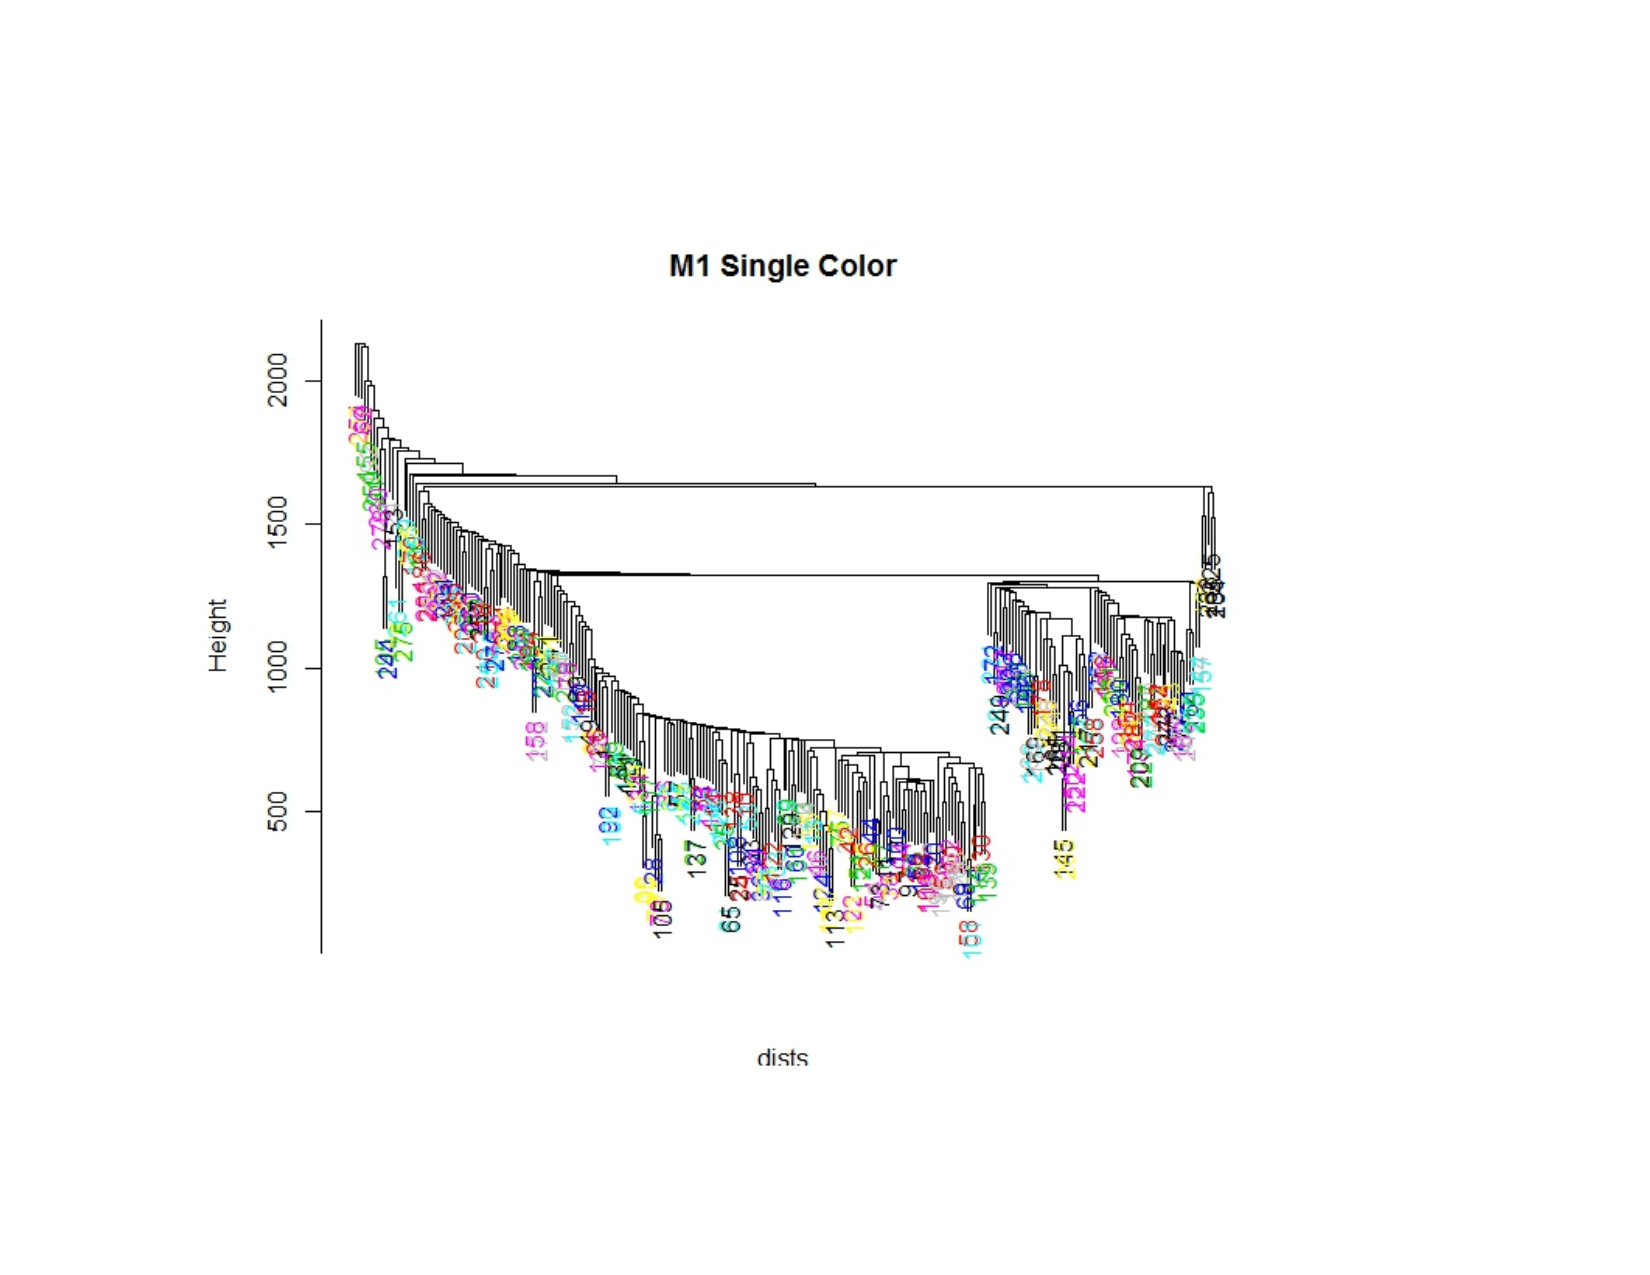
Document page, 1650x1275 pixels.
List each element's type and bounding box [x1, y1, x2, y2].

picture [150, 150, 1421, 1125]
